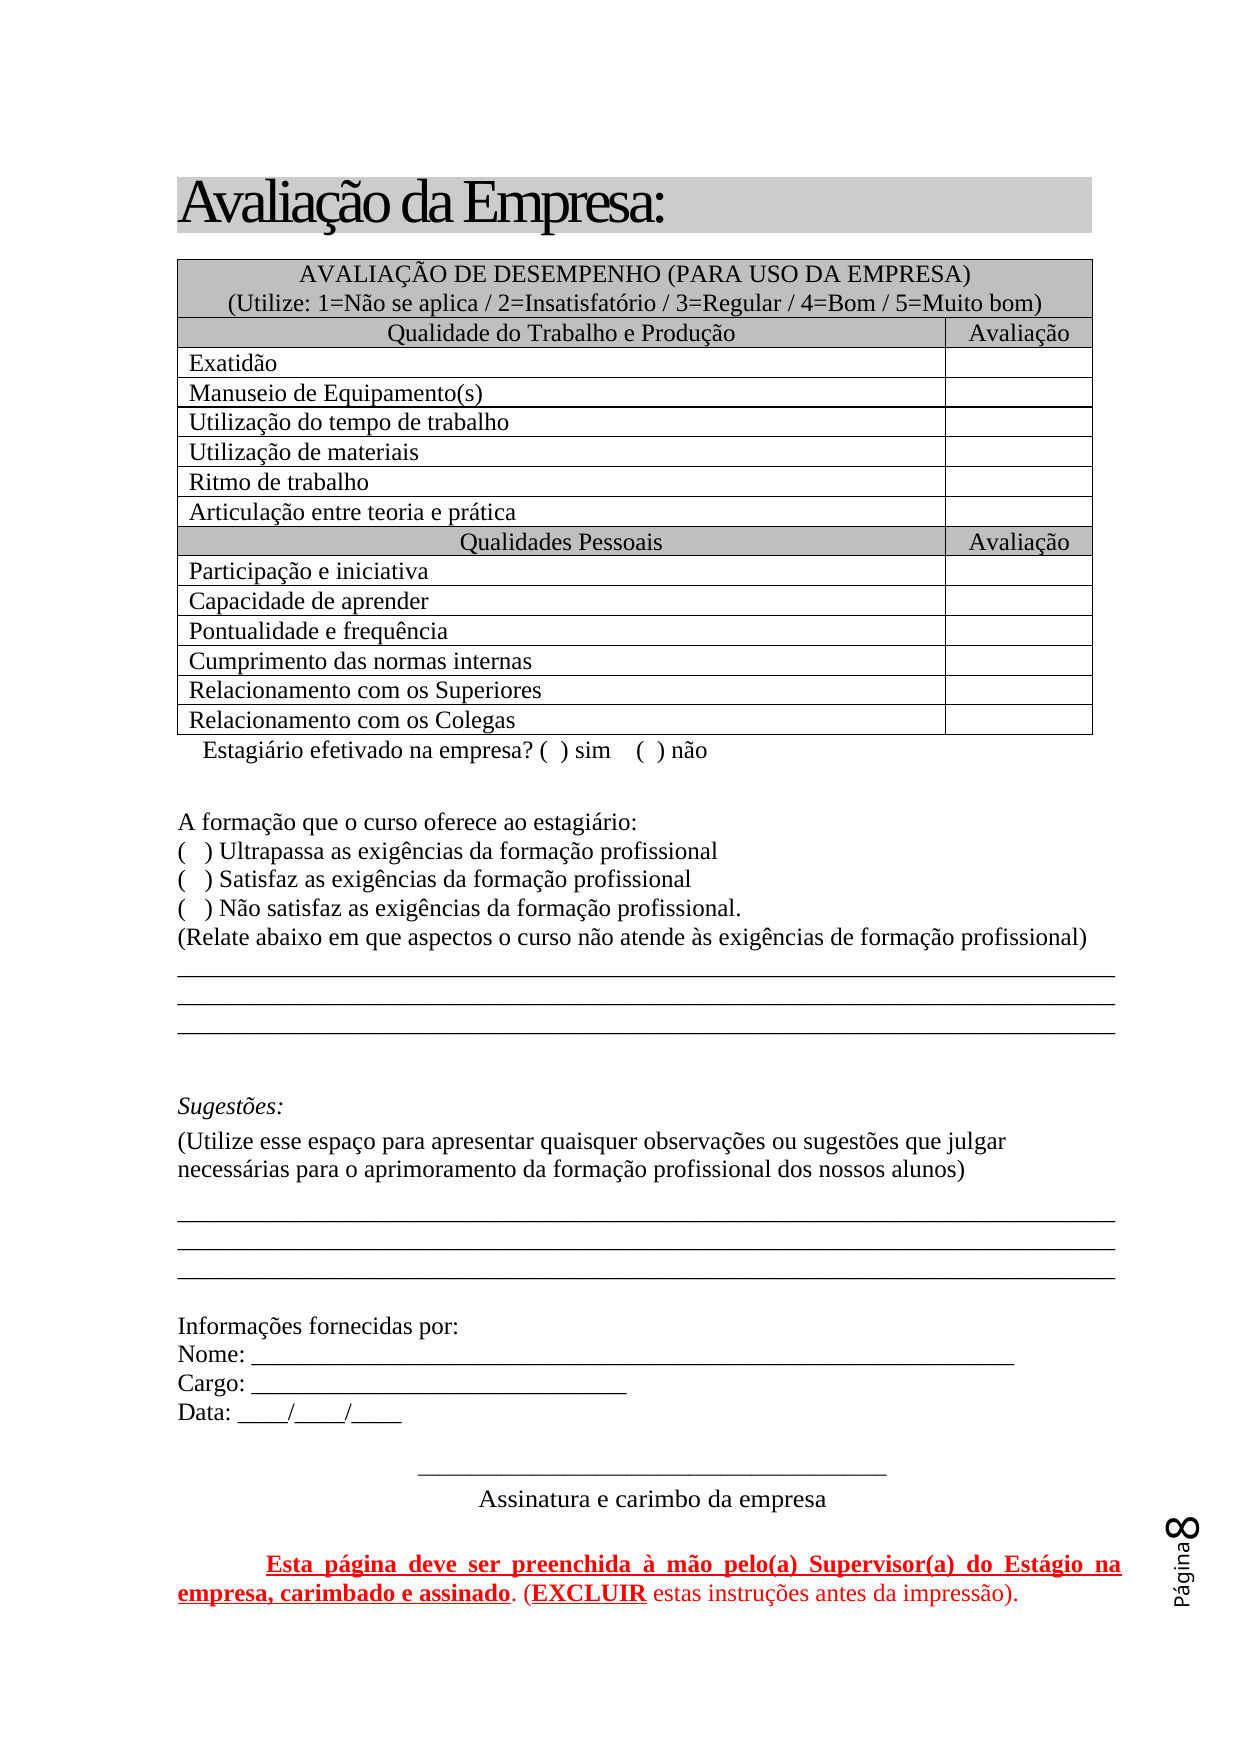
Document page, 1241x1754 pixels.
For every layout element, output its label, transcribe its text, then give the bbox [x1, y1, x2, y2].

table_cell [946, 676, 1092, 704]
table_cell Qualidades Pessoais [178, 527, 945, 555]
text (Relate abaixo em que aspectos o curso não atende às exigências de formação profissional) [177, 922, 1122, 951]
text ( ) Ultrapassa as exigências da formação profissional [177, 836, 1122, 864]
table_cell Ritmo de trabalho [178, 467, 945, 496]
text _________________________________________________________________________________________________________________________________________________________________________________________________________________________________ [177, 951, 1122, 1037]
text Nome: _____________________________________________________________ [177, 1339, 1122, 1368]
table_cell Participação e iniciativa [178, 556, 945, 585]
text A formação que o curso oferece ao estagiário: [177, 807, 1122, 836]
table_cell [946, 378, 1092, 406]
table_cell [946, 408, 1092, 436]
table_cell [946, 705, 1092, 734]
table_cell Utilização do tempo de trabalho [178, 408, 945, 436]
table_cell Avaliação [946, 527, 1092, 555]
table_cell [946, 437, 1092, 466]
table_cell [946, 556, 1092, 585]
subtitle Sugestões: [177, 1091, 1122, 1119]
table_cell Qualidade do Trabalho e Produção [178, 318, 945, 347]
table_cell Avaliação [946, 318, 1092, 347]
table_cell Capacidade de aprender [178, 586, 945, 615]
table_cell [946, 497, 1092, 526]
table_cell Relacionamento com os Colegas [178, 705, 945, 734]
table_cell Articulação entre teoria e prática [178, 497, 945, 526]
text _________________________________________________________________________________________________________________________________________________________________________________________________________________________________ [177, 1196, 1122, 1282]
table_cell [946, 646, 1092, 674]
text Informações fornecidas por: [177, 1311, 1122, 1339]
text Esta página deve ser preenchida à mão pelo(a) Supervisor(a) do Estágio na empresa, carimbado e assinado. (EXCLUIR estas instruções antes da impressão). [177, 1549, 1122, 1607]
table_cell Exatidão [178, 348, 945, 377]
table_cell [946, 348, 1092, 377]
text _____________________________________________ [177, 1454, 1127, 1478]
text Cargo: ______________________________ [177, 1368, 1122, 1397]
table_cell [946, 586, 1092, 615]
table_cell Pontualidade e frequência [178, 616, 945, 645]
table_cell Cumprimento das normas internas [178, 646, 945, 674]
table_cell [946, 467, 1092, 496]
text ( ) Satisfaz as exigências da formação profissional [177, 864, 1122, 893]
table_cell Manuseio de Equipamento(s) [178, 378, 945, 406]
table_cell Utilização de materiais [178, 437, 945, 466]
text Data: ____/____/____ [177, 1397, 1122, 1426]
text (Utilize esse espaço para apresentar quaisquer observações ou sugestões que julgar necessárias para o aprimoramento da formação profissional dos nossos alunos) [177, 1126, 1122, 1183]
table_cell Relacionamento com os Superiores [178, 676, 945, 704]
text Assinatura e carimbo da empresa [177, 1484, 1127, 1513]
table_header AVALIAÇÃO DE DESEMPENHO (PARA USO DA EMPRESA) (Utilize: 1=Não se aplica / 2=Insatisfatório / 3=Regular / 4=Bom / 5=Muito bom) [178, 260, 1092, 317]
title Avaliação da Empresa: [177, 177, 1092, 233]
text Estagiário efetivado na empresa? ( ) sim ( ) não [177, 735, 1122, 764]
text ( ) Não satisfaz as exigências da formação profissional. [177, 893, 1122, 922]
table_cell [946, 616, 1092, 645]
